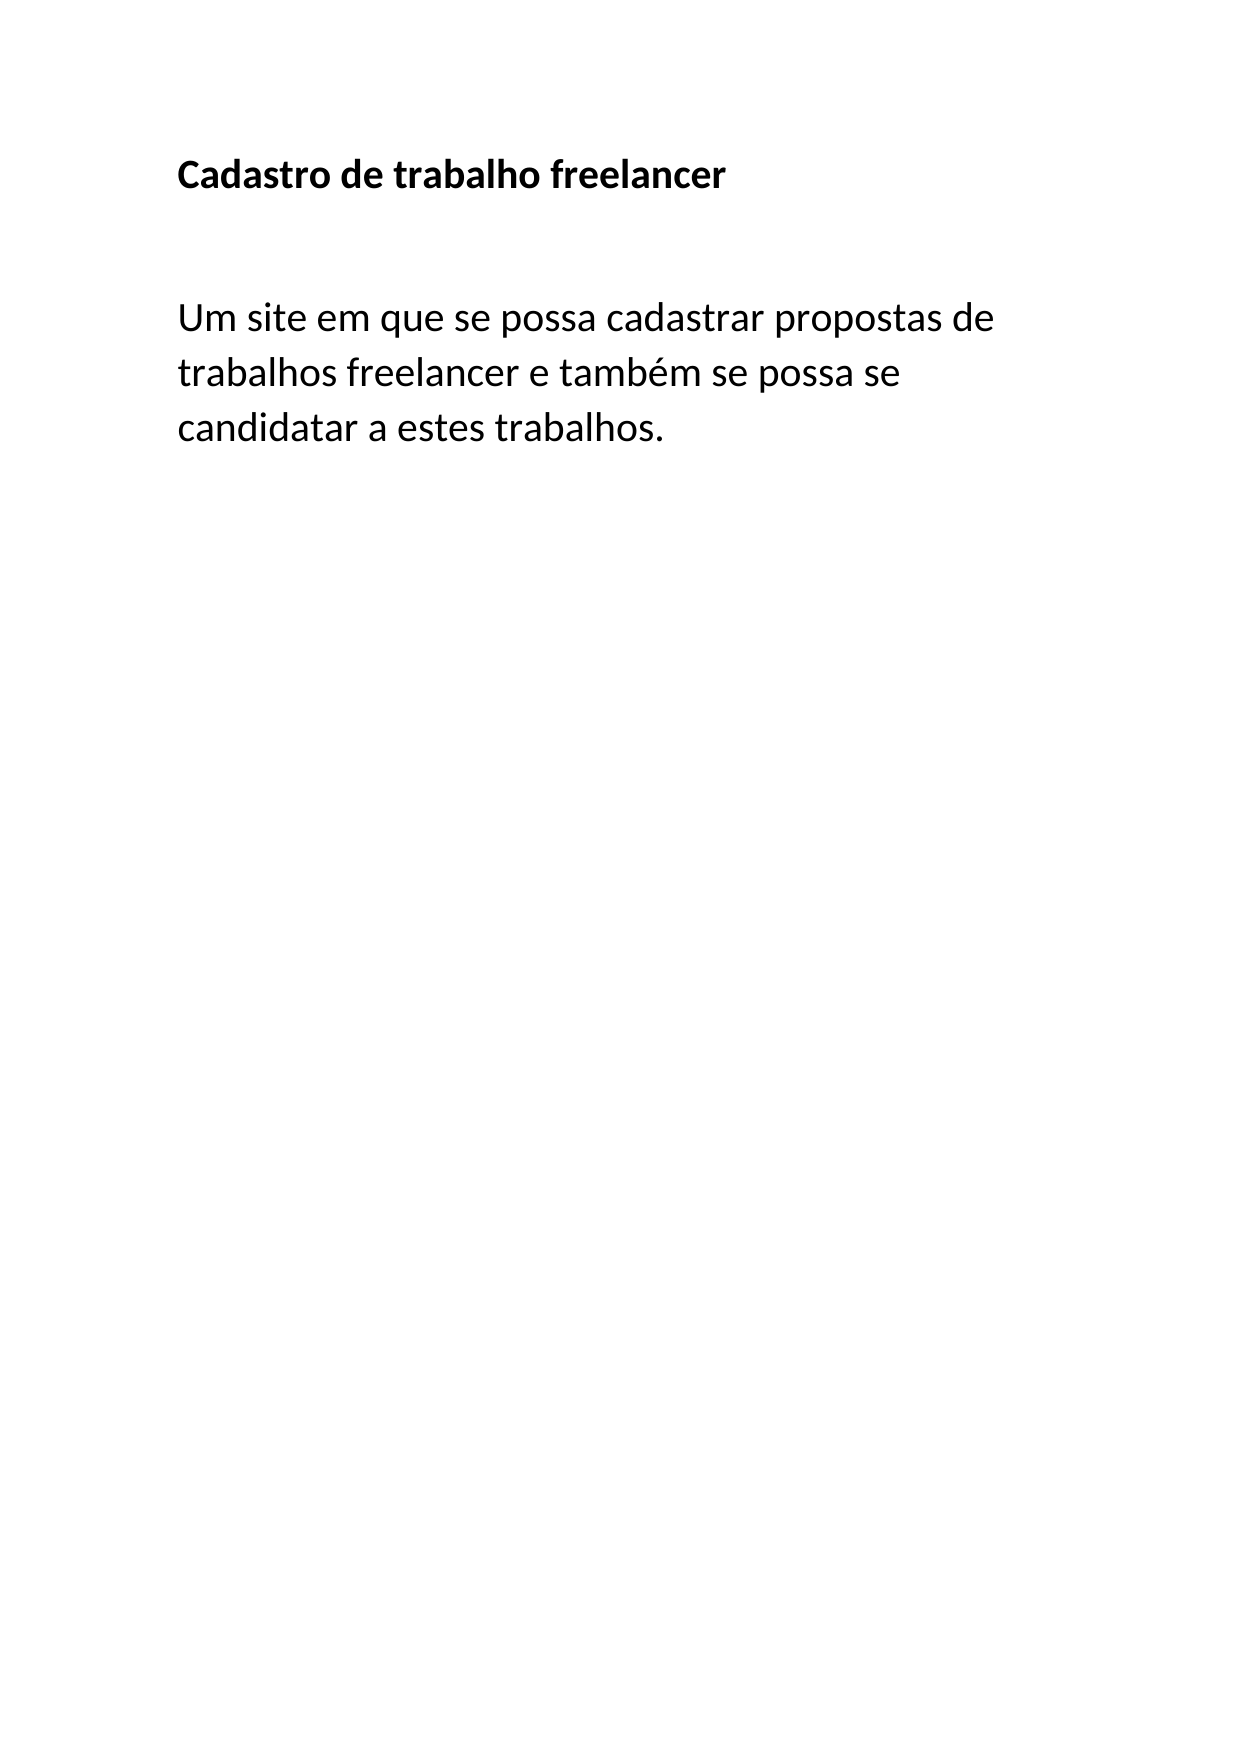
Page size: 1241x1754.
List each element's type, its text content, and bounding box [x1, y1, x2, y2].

text Um site em que se possa cadastrar propostas de trabalhos freelancer e também se possa se candidatar a estes trabalhos. [177, 291, 1063, 451]
text Cadastro de trabalho freelancer [177, 148, 1063, 198]
